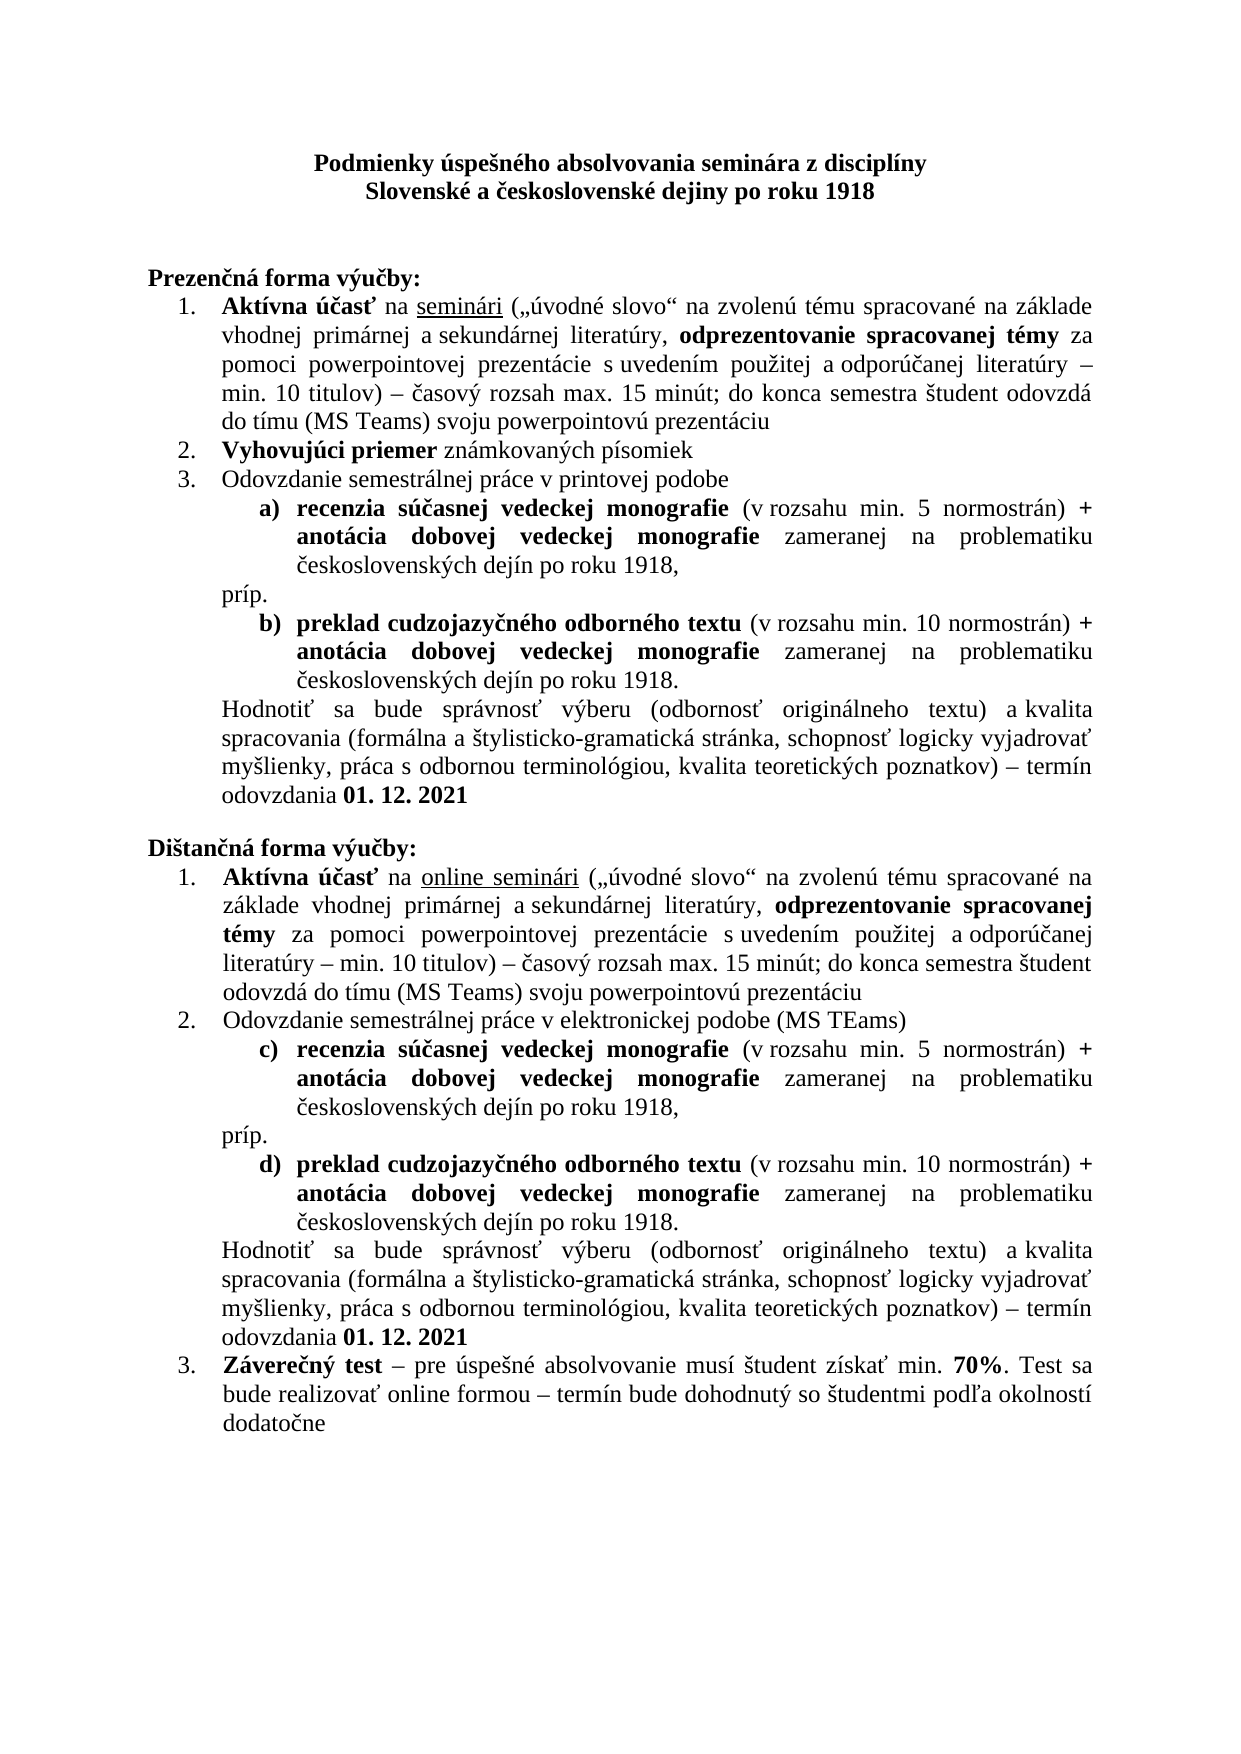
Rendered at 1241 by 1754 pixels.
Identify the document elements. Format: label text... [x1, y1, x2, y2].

text Dištančná forma výučby: [148, 833, 1093, 862]
list Odovzdanie semestrálnej práce v printovej podobe [177, 464, 1093, 493]
text Slovenské a československé dejiny po roku 1918 [148, 176, 1093, 205]
text príp. [221, 1120, 1093, 1149]
list preklad cudzojazyčného odborného textu (v rozsahu min. 10 normostrán) + anotácia dobovej vedeckej monografie zameranej na problematiku československých dejín po roku 1918. [259, 608, 1093, 694]
list recenzia súčasnej vedeckej monografie (v rozsahu min. 5 normostrán) + anotácia dobovej vedeckej monografie zameranej na problematiku československých dejín po roku 1918, [259, 493, 1093, 579]
list Záverečný test – pre úspešné absolvovanie musí študent získať min. 70%. Test sa bude realizovať online formou – termín bude dohodnutý so študentmi podľa okolností dodatočne [177, 1350, 1093, 1437]
text Prezenčná forma výučby: [148, 263, 1093, 291]
text Podmienky úspešného absolvovania seminára z disciplíny [148, 148, 1093, 176]
text príp. [221, 579, 1093, 608]
text Hodnotiť sa bude správnosť výberu (odbornosť originálneho textu) a kvalita spracovania (formálna a štylisticko-gramatická stránka, schopnosť logicky vyjadrovať myšlienky, práca s odbornou terminológiou, kvalita teoretických poznatkov) – termín odovzdania 01. 12. 2021 [221, 694, 1093, 809]
list preklad cudzojazyčného odborného textu (v rozsahu min. 10 normostrán) + anotácia dobovej vedeckej monografie zameranej na problematiku československých dejín po roku 1918. [259, 1149, 1093, 1235]
list Odovzdanie semestrálnej práce v elektronickej podobe (MS TEams) [177, 1005, 1093, 1034]
list Vyhovujúci priemer známkovaných písomiek [177, 435, 1093, 464]
list recenzia súčasnej vedeckej monografie (v rozsahu min. 5 normostrán) + anotácia dobovej vedeckej monografie zameranej na problematiku československých dejín po roku 1918, [259, 1034, 1093, 1120]
text Hodnotiť sa bude správnosť výberu (odbornosť originálneho textu) a kvalita spracovania (formálna a štylisticko-gramatická stránka, schopnosť logicky vyjadrovať myšlienky, práca s odbornou terminológiou, kvalita teoretických poznatkov) – termín odovzdania 01. 12. 2021 [221, 1235, 1093, 1350]
list Aktívna účasť na seminári („úvodné slovo“ na zvolenú tému spracované na základe vhodnej primárnej a sekundárnej literatúry, odprezentovanie spracovanej témy za pomoci powerpointovej prezentácie s uvedením použitej a odporúčanej literatúry – min. 10 titulov) – časový rozsah max. 15 minút; do konca semestra študent odovzdá do tímu (MS Teams) svoju powerpointovú prezentáciu [177, 291, 1093, 435]
list Aktívna účasť na online seminári („úvodné slovo“ na zvolenú tému spracované na základe vhodnej primárnej a sekundárnej literatúry, odprezentovanie spracovanej témy za pomoci powerpointovej prezentácie s uvedením použitej a odporúčanej literatúry – min. 10 titulov) – časový rozsah max. 15 minút; do konca semestra študent odovzdá do tímu (MS Teams) svoju powerpointovú prezentáciu [177, 862, 1093, 1005]
